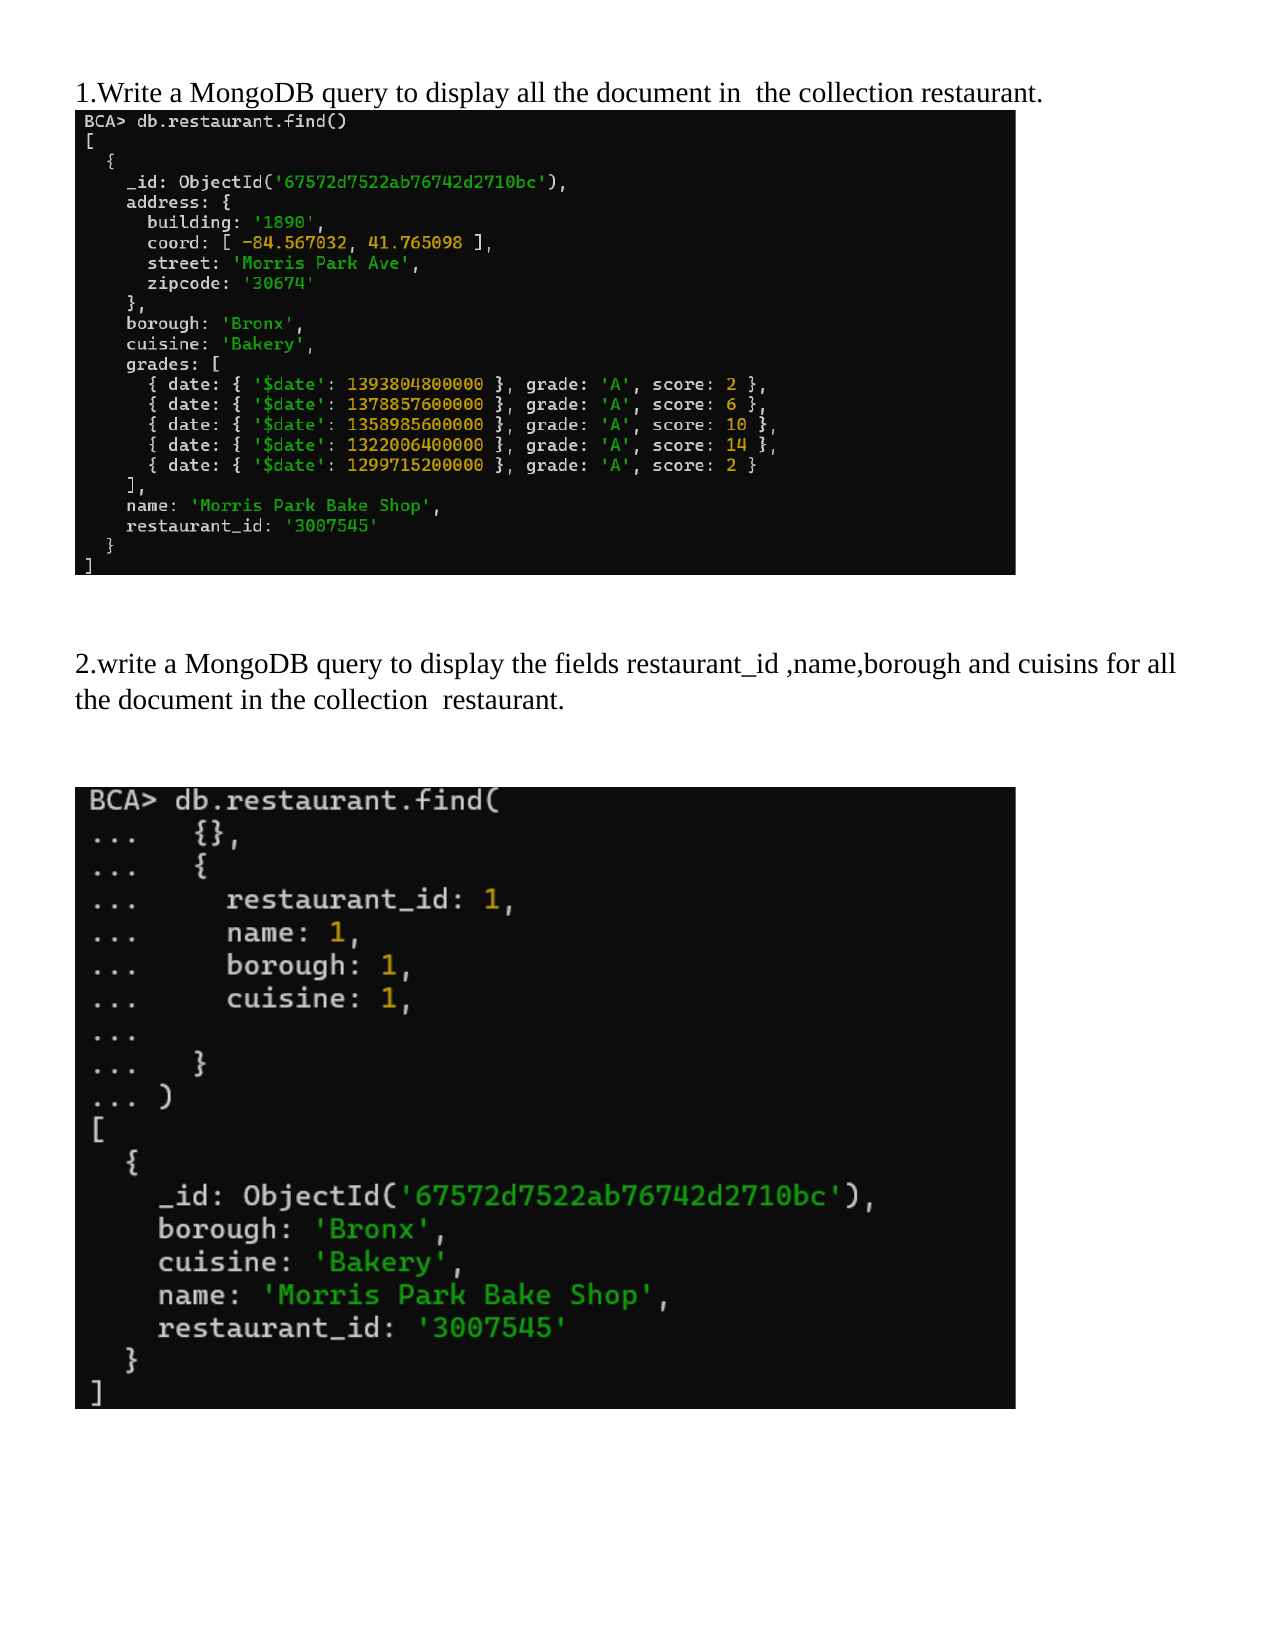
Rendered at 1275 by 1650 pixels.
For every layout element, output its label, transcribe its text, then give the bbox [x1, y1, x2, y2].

picture [75, 787, 1016, 1409]
text 2.write a MongoDB query to display the fields restaurant_id ,name,borough and cuisins for all the document in the collection restaurant. [75, 646, 1200, 716]
picture [75, 110, 1016, 575]
